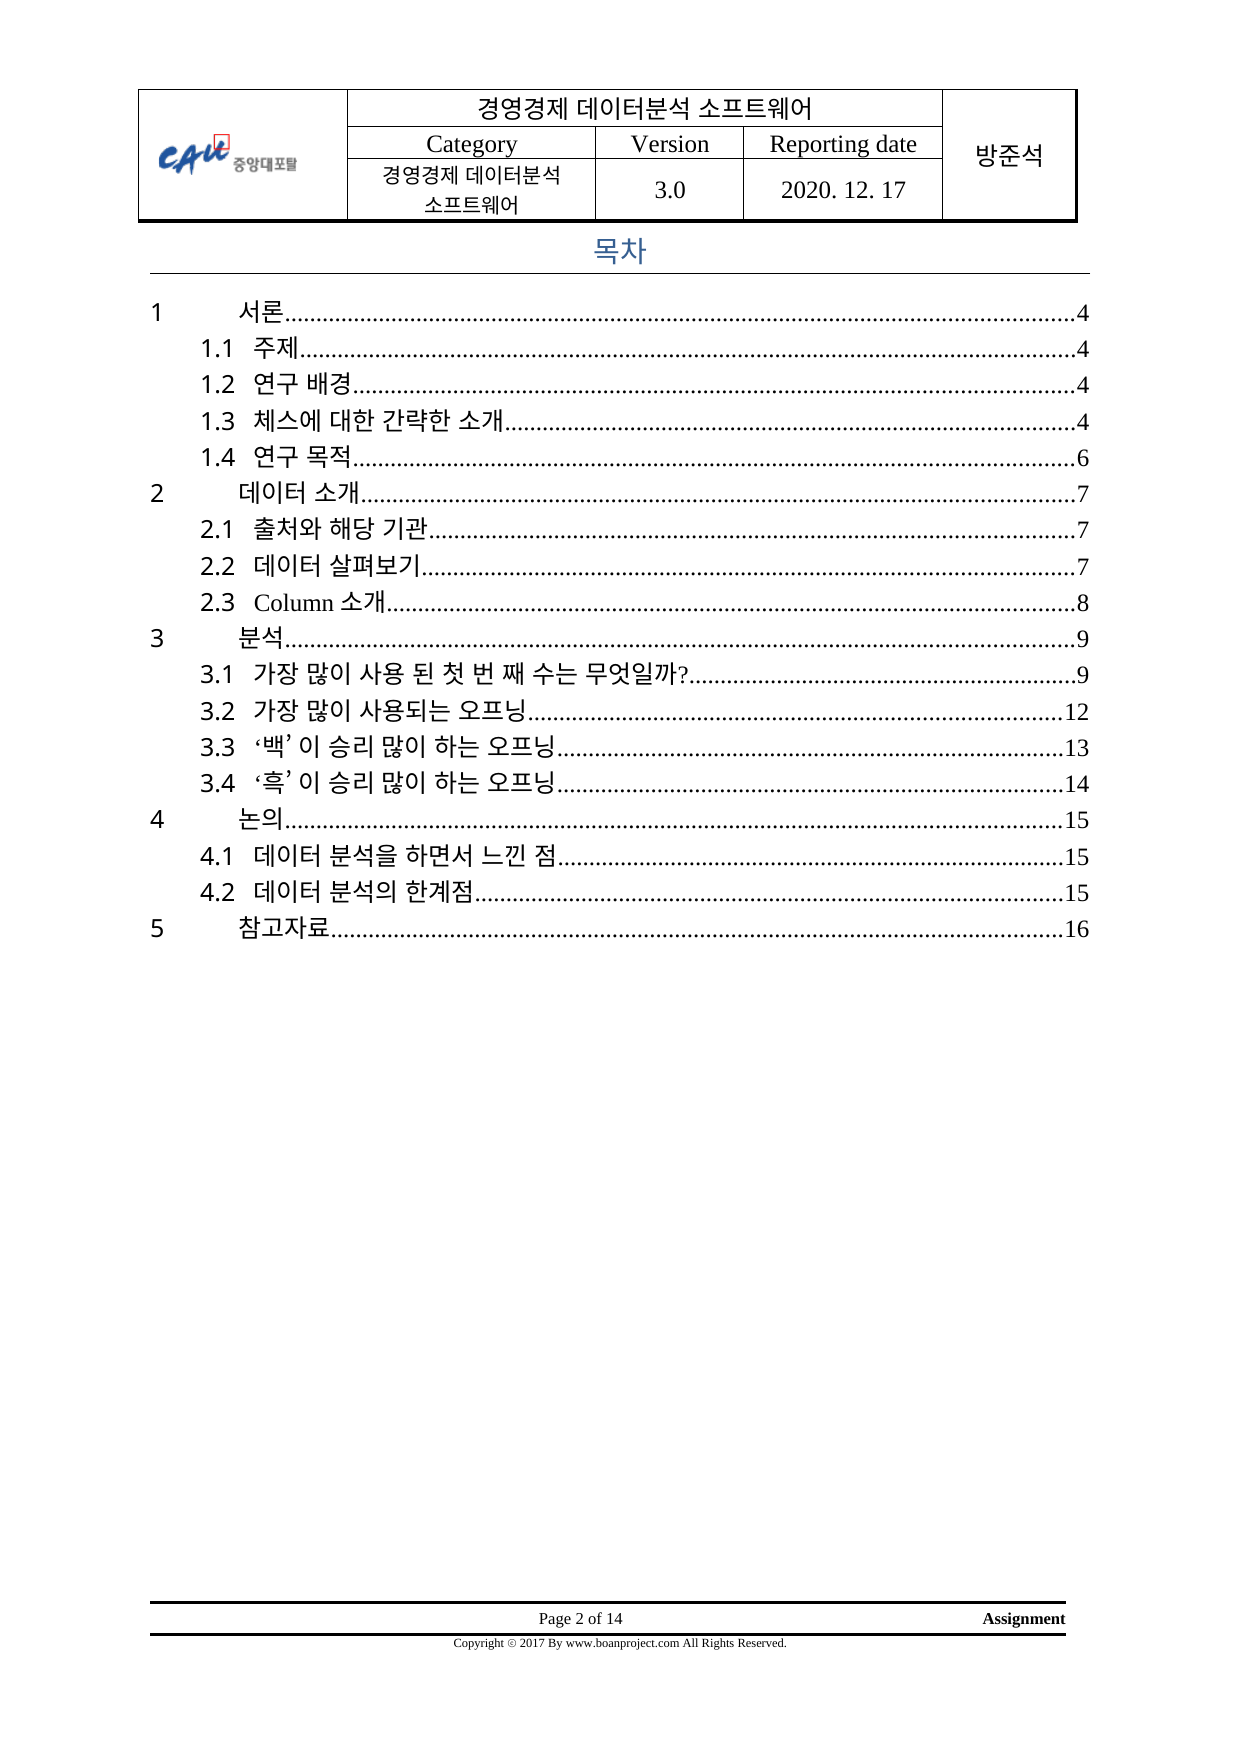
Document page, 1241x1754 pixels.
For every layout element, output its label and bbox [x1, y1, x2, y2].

picture [158, 134, 328, 175]
